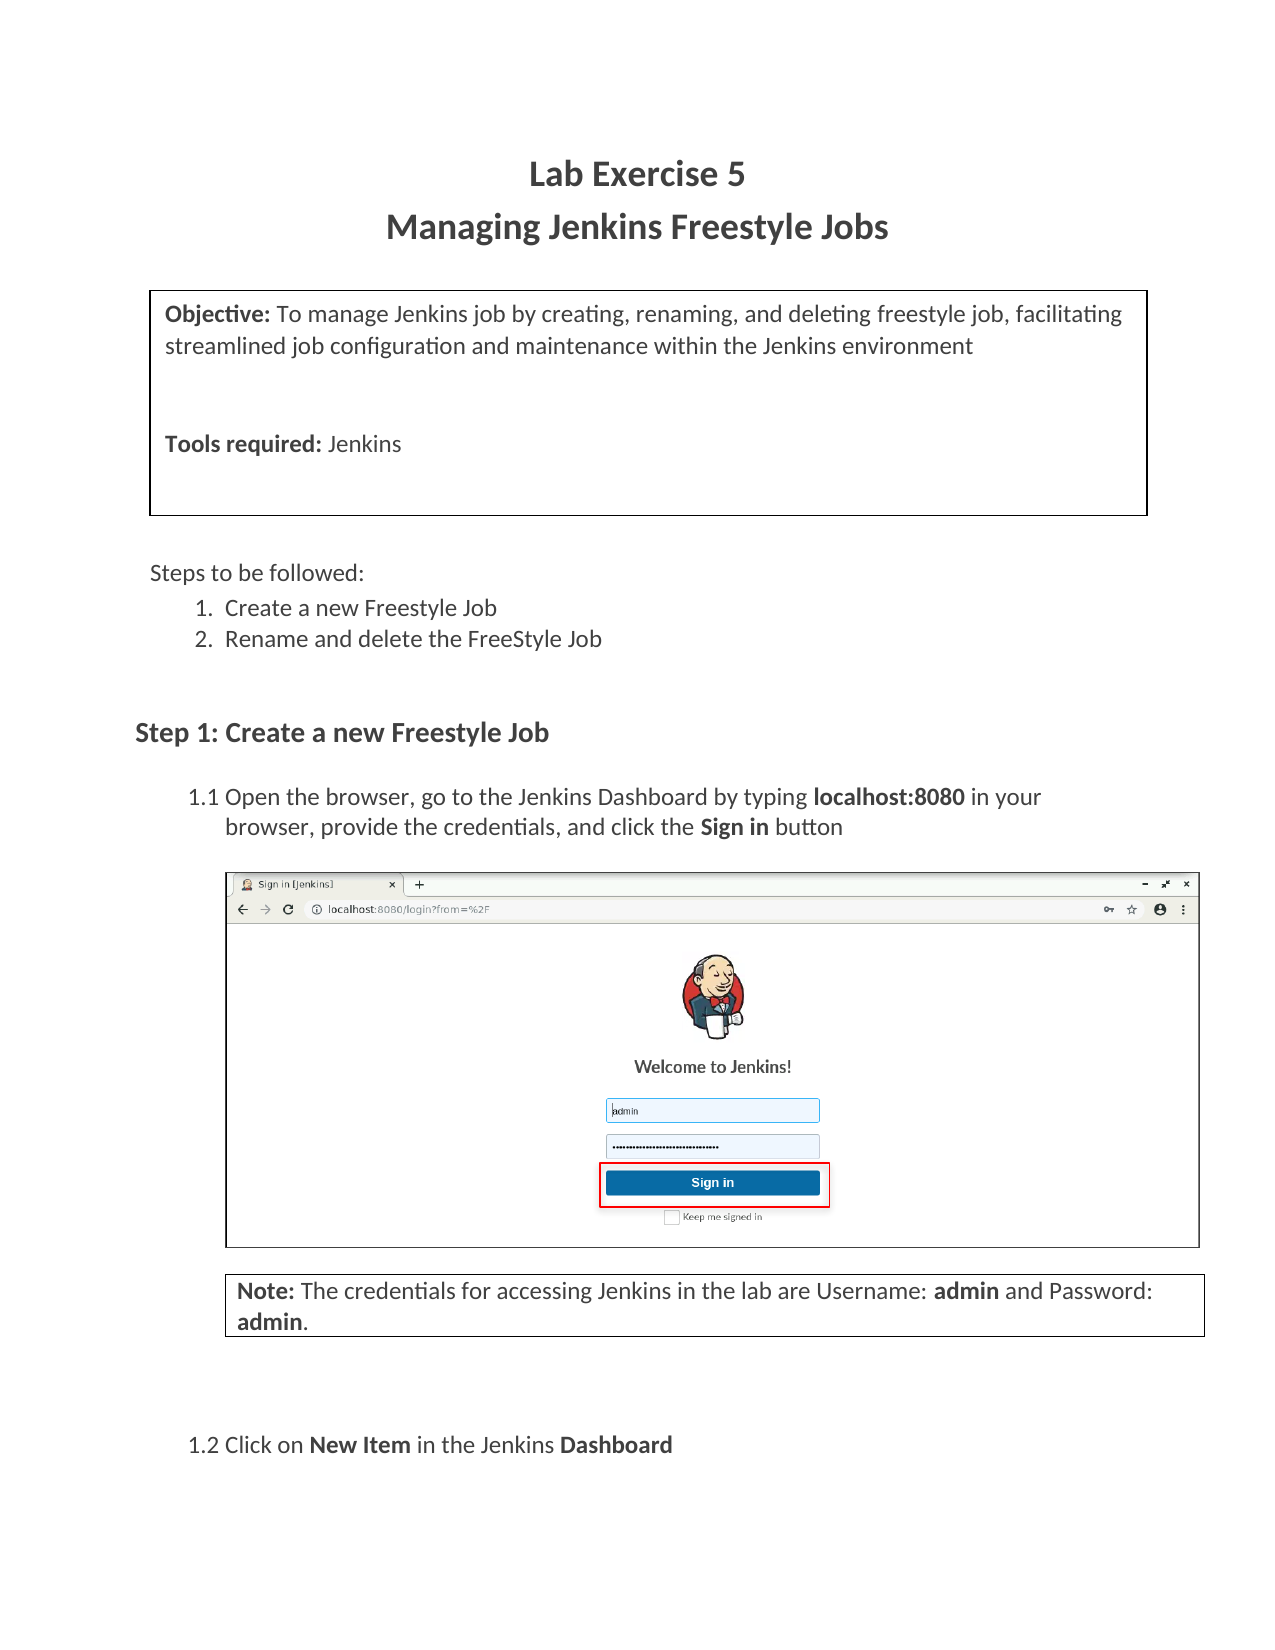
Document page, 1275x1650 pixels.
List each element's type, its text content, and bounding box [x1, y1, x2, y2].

text Lab Exercise 5 [150, 150, 1125, 196]
text Step 1: Create a new Freestyle Job [135, 714, 1125, 750]
list Create a new Freestyle Job [194, 592, 1125, 623]
picture [226, 873, 1199, 1247]
text Managing Jenkins Freestyle Jobs [150, 203, 1125, 248]
table_header Note: The credentials for accessing Jenkins in the lab are Username: admin and Password: admin. [226, 1275, 1204, 1336]
list Open the browser, go to the Jenkins Dashboard by typing localhost:8080 in your browser, provide the credentials, and click the Sign in button [187, 781, 1125, 842]
list Rename and delete the FreeStyle Job [194, 623, 1125, 653]
text Steps to be followed: [150, 557, 1125, 588]
list Click on New Item in the Jenkins Dashboard [187, 1429, 1125, 1459]
